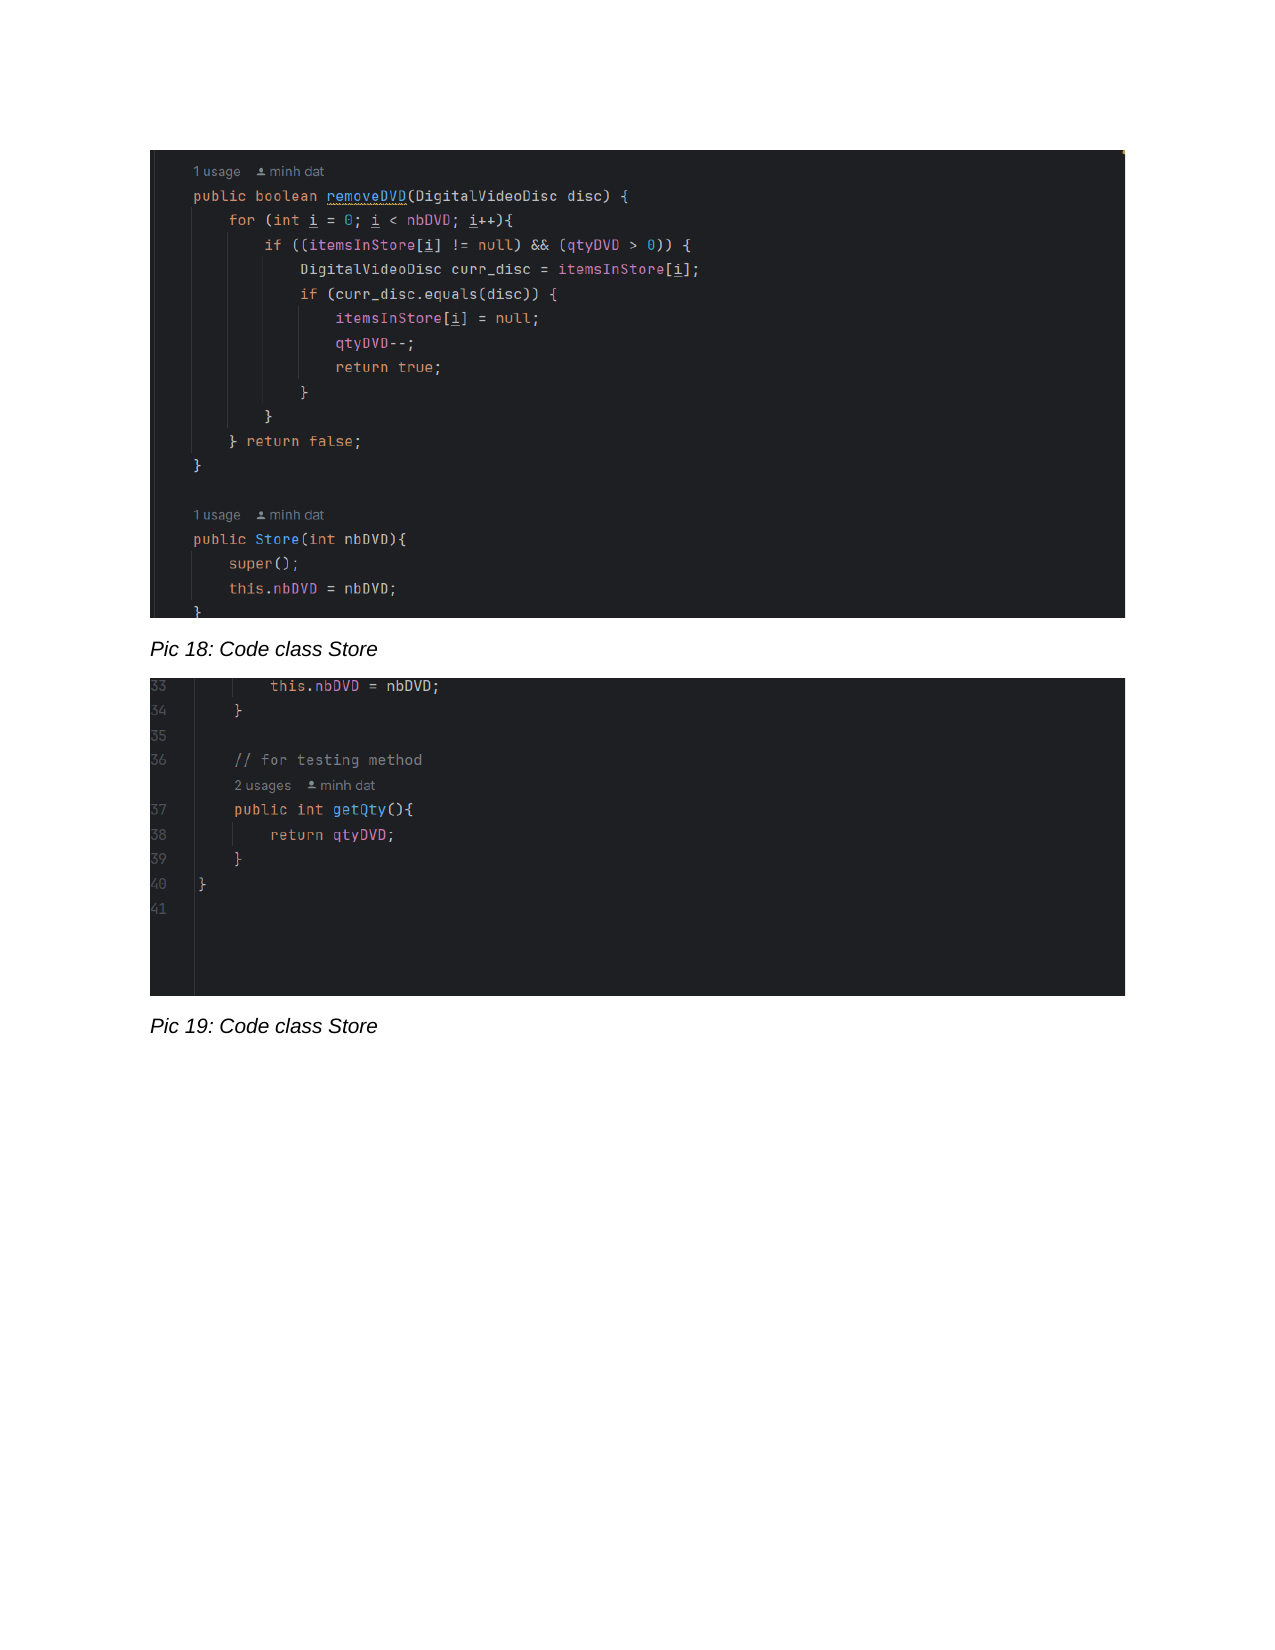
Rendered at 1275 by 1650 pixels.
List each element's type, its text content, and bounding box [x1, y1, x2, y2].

text Pic 18: Code class Store [150, 636, 1125, 660]
text Pic 19: Code class Store [150, 1014, 1125, 1038]
picture [150, 150, 1125, 618]
picture [150, 678, 1125, 996]
